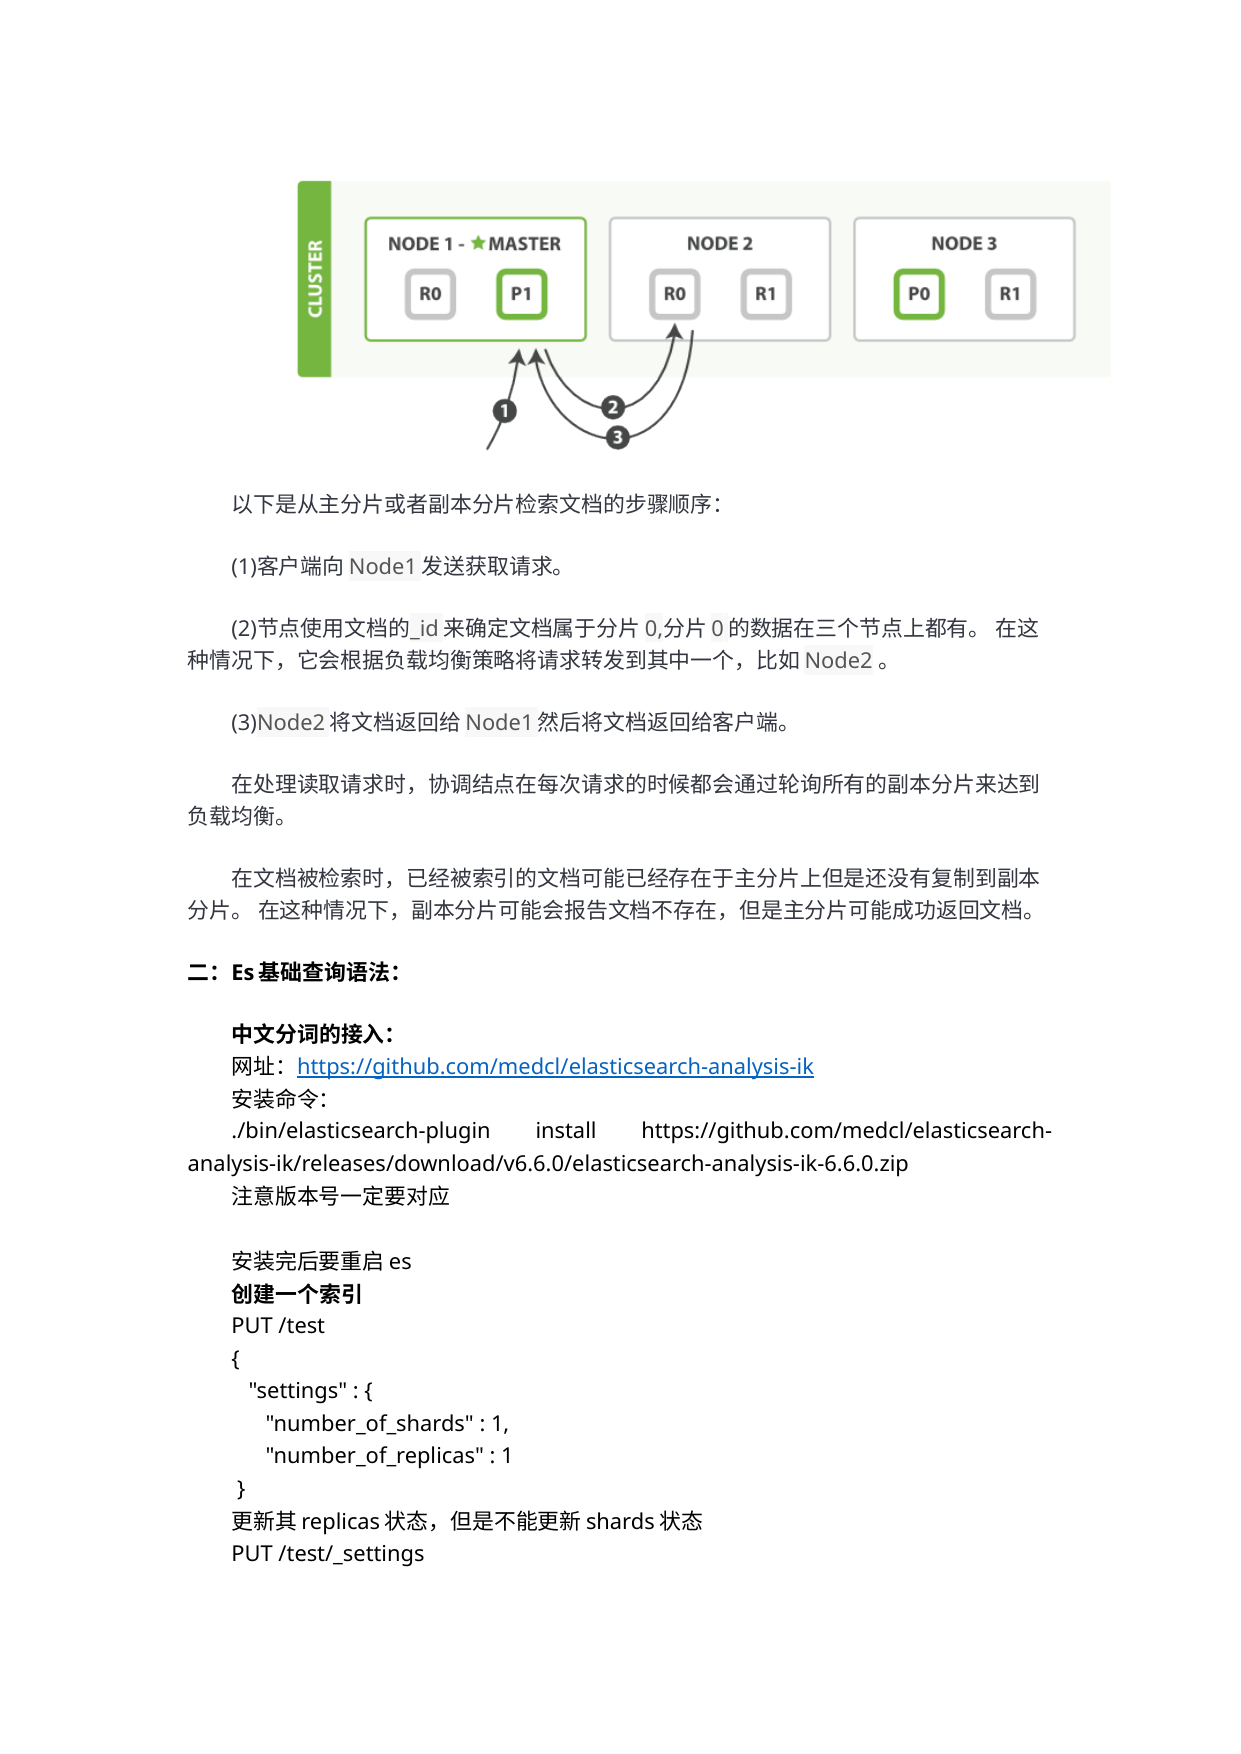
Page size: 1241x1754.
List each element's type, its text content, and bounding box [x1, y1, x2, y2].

text "number_of_replicas" : 1 [187, 1439, 1053, 1471]
text 中文分词的接入： [187, 1016, 1053, 1049]
text PUT /test/_settings [187, 1536, 1053, 1569]
text } [187, 1471, 1053, 1504]
text 注意版本号一定要对应 [187, 1179, 1053, 1211]
text ./bin/elasticsearch-plugin install https://github.com/medcl/elasticsearch-analysis-ik/releases/download/v6.6.0/elasticsearch-analysis-ik-6.6.0.zip [187, 1114, 1053, 1179]
text 创建一个索引 [187, 1276, 1053, 1309]
text "number_of_shards" : 1, [187, 1406, 1053, 1439]
text 安装命令： [187, 1081, 1053, 1114]
text 在文档被检索时，已经被索引的文档可能已经存在于主分片上但是还没有复制到副本分片。 在这种情况下，副本分片可能会报告文档不存在，但是主分片可能成功返回文档。 [187, 860, 1053, 925]
text { [187, 1341, 1053, 1374]
text PUT /test [187, 1309, 1053, 1341]
text 在处理读取请求时，协调结点在每次请求的时候都会通过轮询所有的副本分片来达到负载均衡。 [187, 766, 1053, 831]
text (1)客户端向Node1发送获取请求。 [187, 549, 1053, 581]
text (2)节点使用文档的_id来确定文档属于分片0,分片0的数据在三个节点上都有。 在这种情况下，它会根据负载均衡策略将请求转发到其中一个，比如Node2 。 [187, 610, 1053, 675]
text (3)Node2将文档返回给Node1然后将文档返回给客户端。 [187, 704, 1053, 737]
text 更新其replicas状态，但是不能更新shards状态 [187, 1504, 1053, 1536]
picture [268, 162, 1134, 475]
text 二：Es基础查询语法： [187, 954, 1053, 987]
text 以下是从主分片或者副本分片检索文档的步骤顺序： [187, 487, 1053, 519]
text "settings" : { [187, 1374, 1053, 1406]
text 网址：https://github.com/medcl/elasticsearch-analysis-ik [187, 1049, 1053, 1081]
text 安装完后要重启es [187, 1244, 1053, 1276]
